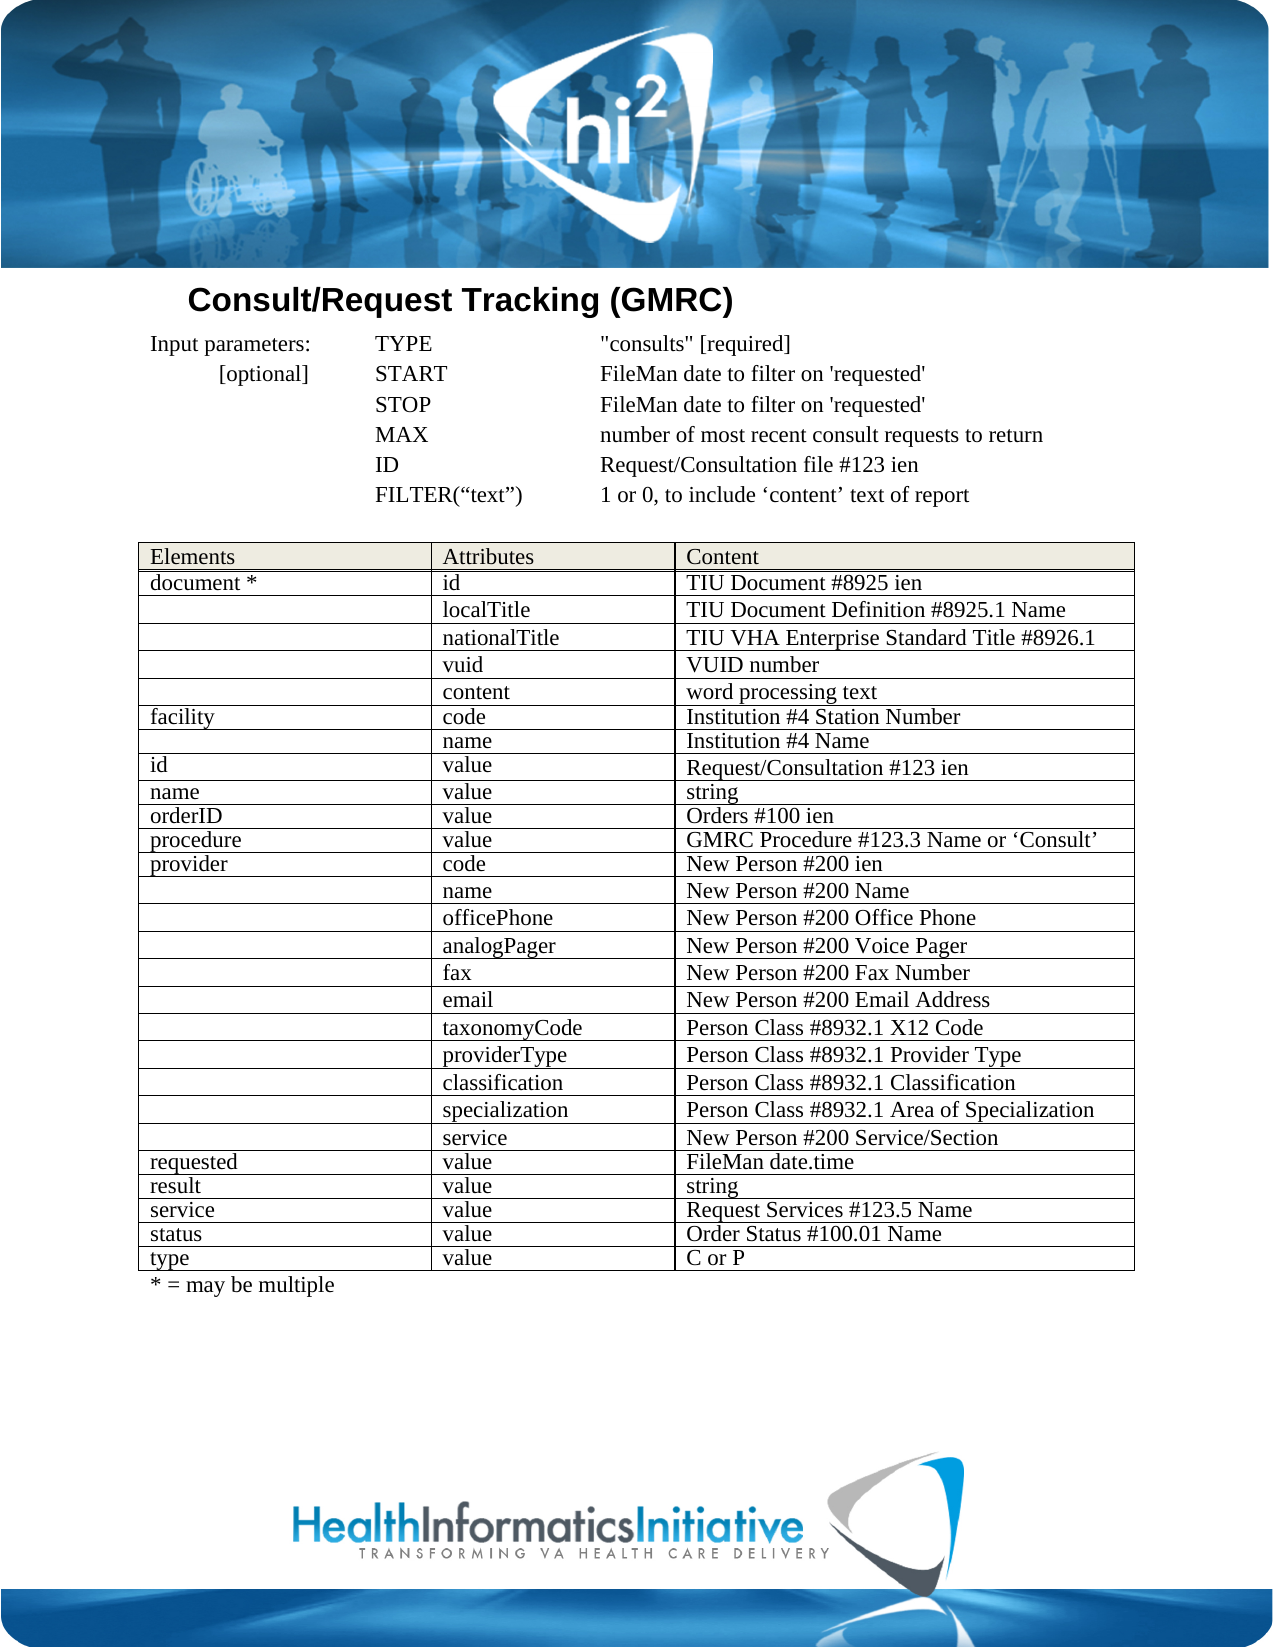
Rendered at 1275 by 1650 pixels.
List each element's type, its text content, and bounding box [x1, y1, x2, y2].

table_cell FileMan date.time [676, 1151, 1134, 1174]
table_cell status [139, 1223, 431, 1246]
table_cell TIU Document Definition #8925.1 Name [676, 596, 1134, 623]
table_cell Request Services #123.5 Name [676, 1199, 1134, 1222]
table_cell orderID [139, 805, 431, 828]
table_cell Person Class #8932.1 Classification [676, 1069, 1134, 1095]
table_cell VUID number [676, 651, 1134, 677]
table_cell [139, 651, 431, 677]
table_cell fax [432, 959, 674, 986]
table_cell content [432, 679, 674, 705]
table_cell value [432, 781, 674, 804]
table_cell [139, 987, 431, 1013]
table_cell service [139, 1199, 431, 1222]
table_cell name [139, 781, 431, 804]
text [optional] START FileMan date to filter on 'requested' [150, 361, 1125, 387]
table_cell [139, 679, 431, 705]
table_cell value [432, 829, 674, 852]
table_cell localTitle [432, 596, 674, 623]
table_cell officePhone [432, 904, 674, 931]
table_cell New Person #200 Office Phone [676, 904, 1134, 931]
picture [0, 1446, 1270, 1647]
table_cell service [432, 1124, 674, 1150]
table_cell [139, 1041, 431, 1068]
table_cell Request/Consultation #123 ien [676, 754, 1134, 780]
table_header Attributes [432, 543, 674, 569]
table_cell [139, 1096, 431, 1122]
table_cell [139, 1124, 431, 1150]
text ID Request/Consultation file #123 ien [150, 451, 1125, 477]
table_cell [139, 730, 431, 753]
table_cell value [432, 1247, 674, 1270]
table_cell string [676, 1175, 1134, 1198]
table_cell name [432, 730, 674, 753]
table_cell TIU VHA Enterprise Standard Title #8926.1 [676, 624, 1134, 650]
table_cell facility [139, 706, 431, 729]
table_cell requested [139, 1151, 431, 1174]
table_cell TIU Document #8925 ien [676, 572, 1134, 595]
table_cell word processing text [676, 679, 1134, 705]
table_cell value [432, 805, 674, 828]
text MAX number of most recent consult requests to return [150, 421, 1125, 447]
table_cell New Person #200 Service/Section [676, 1124, 1134, 1150]
table_cell nationalTitle [432, 624, 674, 650]
table_cell GMRC Procedure #123.3 Name or ‘Consult’ [676, 829, 1134, 852]
table_cell code [432, 706, 674, 729]
table_cell Person Class #8932.1 Provider Type [676, 1041, 1134, 1068]
table_cell value [432, 1175, 674, 1198]
table_cell type [139, 1247, 431, 1270]
table_cell id [432, 572, 674, 595]
table_cell [139, 932, 431, 958]
table_cell New Person #200 Name [676, 877, 1134, 903]
table_cell email [432, 987, 674, 1013]
table_cell Person Class #8932.1 X12 Code [676, 1014, 1134, 1040]
table_cell [139, 877, 431, 903]
table_cell value [432, 1151, 674, 1174]
table_cell code [432, 853, 674, 876]
table_cell vuid [432, 651, 674, 677]
table_cell specialization [432, 1096, 674, 1122]
table_cell result [139, 1175, 431, 1198]
table_cell name [432, 877, 674, 903]
table_cell Orders #100 ien [676, 805, 1134, 828]
table_cell Order Status #100.01 Name [676, 1223, 1134, 1246]
table_cell id [139, 754, 431, 780]
table_cell [139, 624, 431, 650]
table_cell New Person #200 ien [676, 853, 1134, 876]
table_cell [139, 596, 431, 623]
table_cell [139, 1069, 431, 1095]
table_cell New Person #200 Fax Number [676, 959, 1134, 986]
table_cell providerType [432, 1041, 674, 1068]
table_cell analogPager [432, 932, 674, 958]
table_cell document * [139, 572, 431, 595]
text STOP FileMan date to filter on 'requested' [150, 391, 1125, 417]
table_cell New Person #200 Voice Pager [676, 932, 1134, 958]
text FILTER(“text”) 1 or 0, to include ‘content’ text of report [150, 481, 1125, 508]
table_cell value [432, 754, 674, 780]
table_header Elements [139, 543, 431, 569]
table_cell New Person #200 Email Address [676, 987, 1134, 1013]
table_cell value [432, 1223, 674, 1246]
table_cell [139, 904, 431, 931]
picture [0, 0, 1270, 268]
table_cell provider [139, 853, 431, 876]
table_cell procedure [139, 829, 431, 852]
table_cell value [432, 1199, 674, 1222]
table_cell [139, 1014, 431, 1040]
table_cell Institution #4 Name [676, 730, 1134, 753]
subtitle Consult/Request Tracking (GMRC) [187, 280, 1125, 318]
table_cell string [676, 781, 1134, 804]
text Input parameters: TYPE "consults" [required] [150, 330, 1125, 357]
table_cell Institution #4 Station Number [676, 706, 1134, 729]
table_cell taxonomyCode [432, 1014, 674, 1040]
table_cell C or P [676, 1247, 1134, 1270]
table_cell Person Class #8932.1 Area of Specialization [676, 1096, 1134, 1122]
table_cell classification [432, 1069, 674, 1095]
text * = may be multiple [150, 1271, 1125, 1297]
table_header Content [676, 543, 1134, 569]
table_cell [139, 959, 431, 986]
